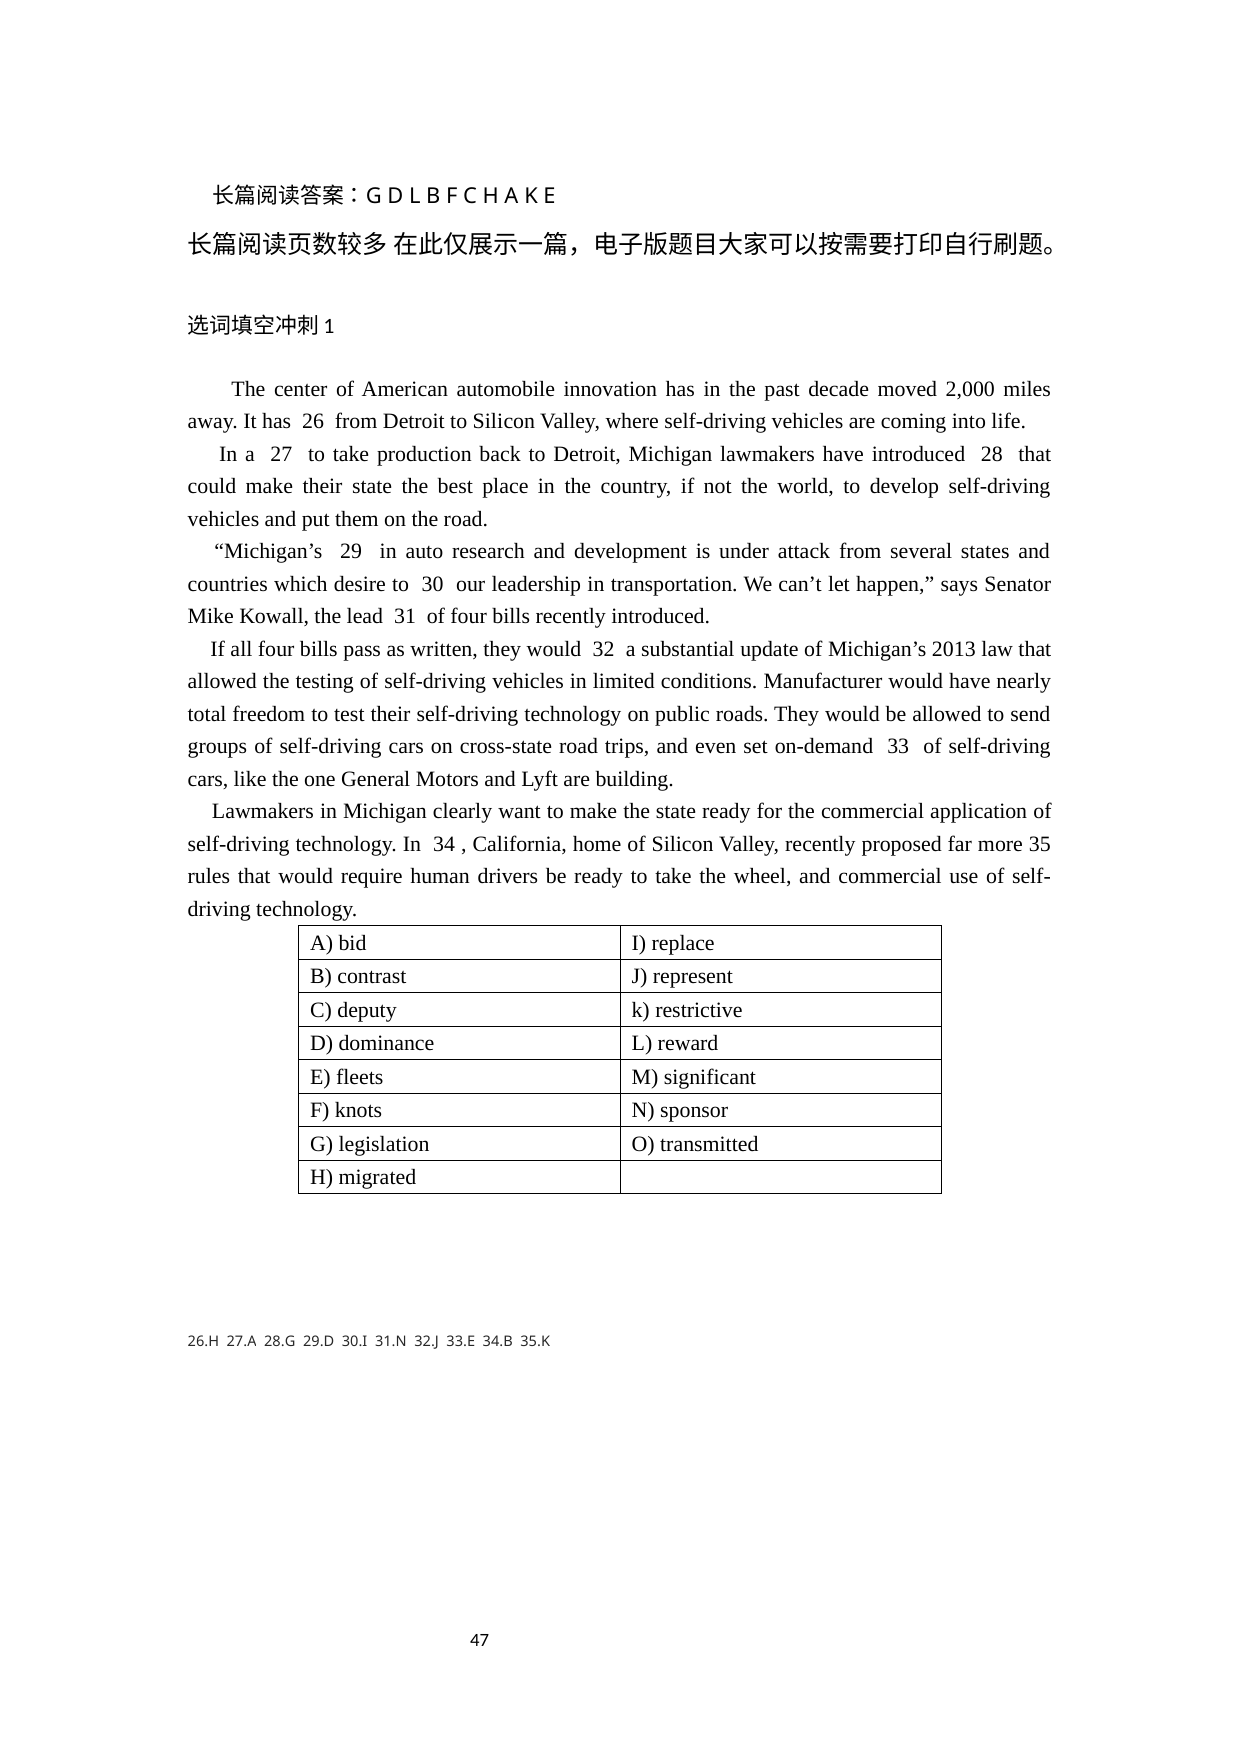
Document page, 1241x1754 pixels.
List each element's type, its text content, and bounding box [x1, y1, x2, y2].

table_cell E) fleets [299, 1060, 620, 1093]
table_cell D) dominance [299, 1027, 620, 1059]
table_cell [621, 1161, 941, 1193]
text If all four bills pass as written, they would 32 a substantial update of Michigan’s 2013 law that allowed the testing of self-driving vehicles in limited conditions. Manufacturer would have nearly total freedom to test their self-driving technology on public roads. They would be allowed to send groups of self-driving cars on cross-state road trips, and even set on-demand 33 of self-driving cars, like the one General Motors and Lyft are building. [187, 632, 1053, 795]
text “Michigan’s 29 in auto research and development is under attack from several states and countries which desire to 30 our leadership in transportation. We can’t let happen,” says Senator Mike Kowall, the lead 31 of four bills recently introduced. [187, 535, 1053, 632]
table_cell O) transmitted [621, 1127, 941, 1160]
table_header A) bid [299, 926, 620, 958]
text The center of American automobile innovation has in the past decade moved 2,000 miles away. It has 26 from Detroit to Silicon Valley, where self-driving vehicles are coming into life. [187, 372, 1053, 437]
text 长篇阅读页数较多 在此仅展示一篇，电子版题目大家可以按需要打印自行刷题。 [187, 210, 1053, 275]
text 选词填空冲刺1 [187, 307, 1053, 340]
table_cell G) legislation [299, 1127, 620, 1160]
text Lawmakers in Michigan clearly want to make the state ready for the commercial application of self-driving technology. In 34 , California, home of Silicon Valley, recently proposed far more 35 rules that would require human drivers be ready to take the wheel, and commercial use of self-driving technology. [187, 795, 1053, 925]
text 长篇阅读答案：G D L B F C H A K E [212, 177, 1053, 210]
table_cell C) deputy [299, 993, 620, 1026]
table_header I) replace [621, 926, 941, 958]
table_cell F) knots [299, 1094, 620, 1126]
table_cell N) sponsor [621, 1094, 941, 1126]
table_cell k) restrictive [621, 993, 941, 1026]
table_cell M) significant [621, 1060, 941, 1093]
table_cell B) contrast [299, 960, 620, 992]
table_cell H) migrated [299, 1161, 620, 1193]
text In a 27 to take production back to Detroit, Michigan lawmakers have introduced 28 that could make their state the best place in the country, if not the world, to develop self-driving vehicles and put them on the road. [187, 437, 1053, 535]
table_cell J) represent [621, 960, 941, 992]
table_cell L) reward [621, 1027, 941, 1059]
text 26.H 27.A 28.G 29.D 30.I 31.N 32.J 33.E 34.B 35.K [187, 1324, 1053, 1357]
